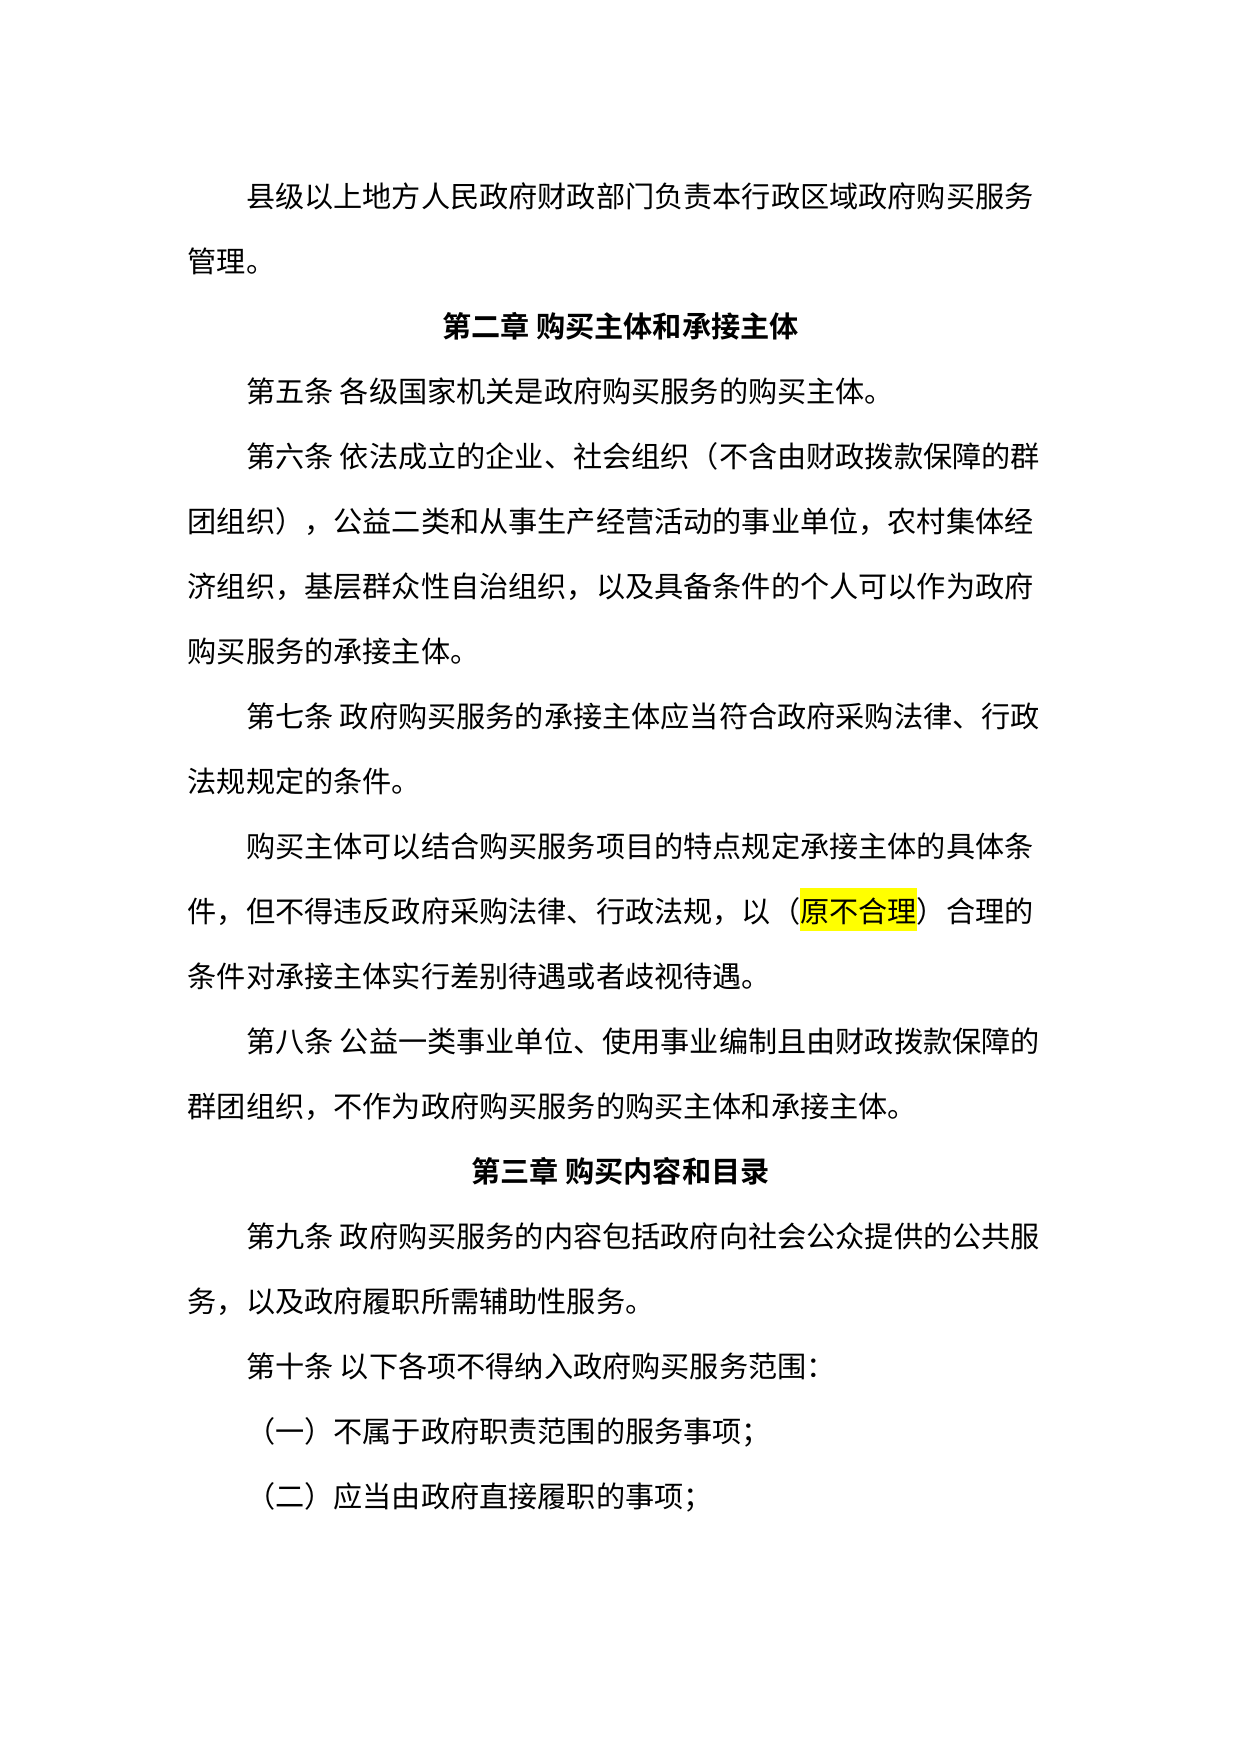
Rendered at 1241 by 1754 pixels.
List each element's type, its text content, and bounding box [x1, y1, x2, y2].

text 第五条 各级国家机关是政府购买服务的购买主体。 [187, 357, 1053, 422]
text 第七条 政府购买服务的承接主体应当符合政府采购法律、行政法规规定的条件。 [187, 682, 1053, 812]
text 县级以上地方人民政府财政部门负责本行政区域政府购买服务管理。 [187, 162, 1053, 292]
text （二）应当由政府直接履职的事项； [187, 1462, 1053, 1527]
text 第九条 政府购买服务的内容包括政府向社会公众提供的公共服务，以及政府履职所需辅助性服务。 [187, 1202, 1053, 1332]
text （一）不属于政府职责范围的服务事项； [187, 1397, 1053, 1462]
text 第十条 以下各项不得纳入政府购买服务范围： [187, 1332, 1053, 1397]
text 第三章 购买内容和目录 [187, 1137, 1053, 1202]
text 第八条 公益一类事业单位、使用事业编制且由财政拨款保障的群团组织，不作为政府购买服务的购买主体和承接主体。 [187, 1007, 1053, 1137]
text 第六条 依法成立的企业、社会组织（不含由财政拨款保障的群团组织），公益二类和从事生产经营活动的事业单位，农村集体经济组织，基层群众性自治组织，以及具备条件的个人可以作为政府购买服务的承接主体。 [187, 422, 1053, 682]
text 第二章 购买主体和承接主体 [187, 292, 1053, 357]
text 购买主体可以结合购买服务项目的特点规定承接主体的具体条件，但不得违反政府采购法律、行政法规，以（原不合理）合理的条件对承接主体实行差别待遇或者歧视待遇。 [187, 812, 1053, 1007]
